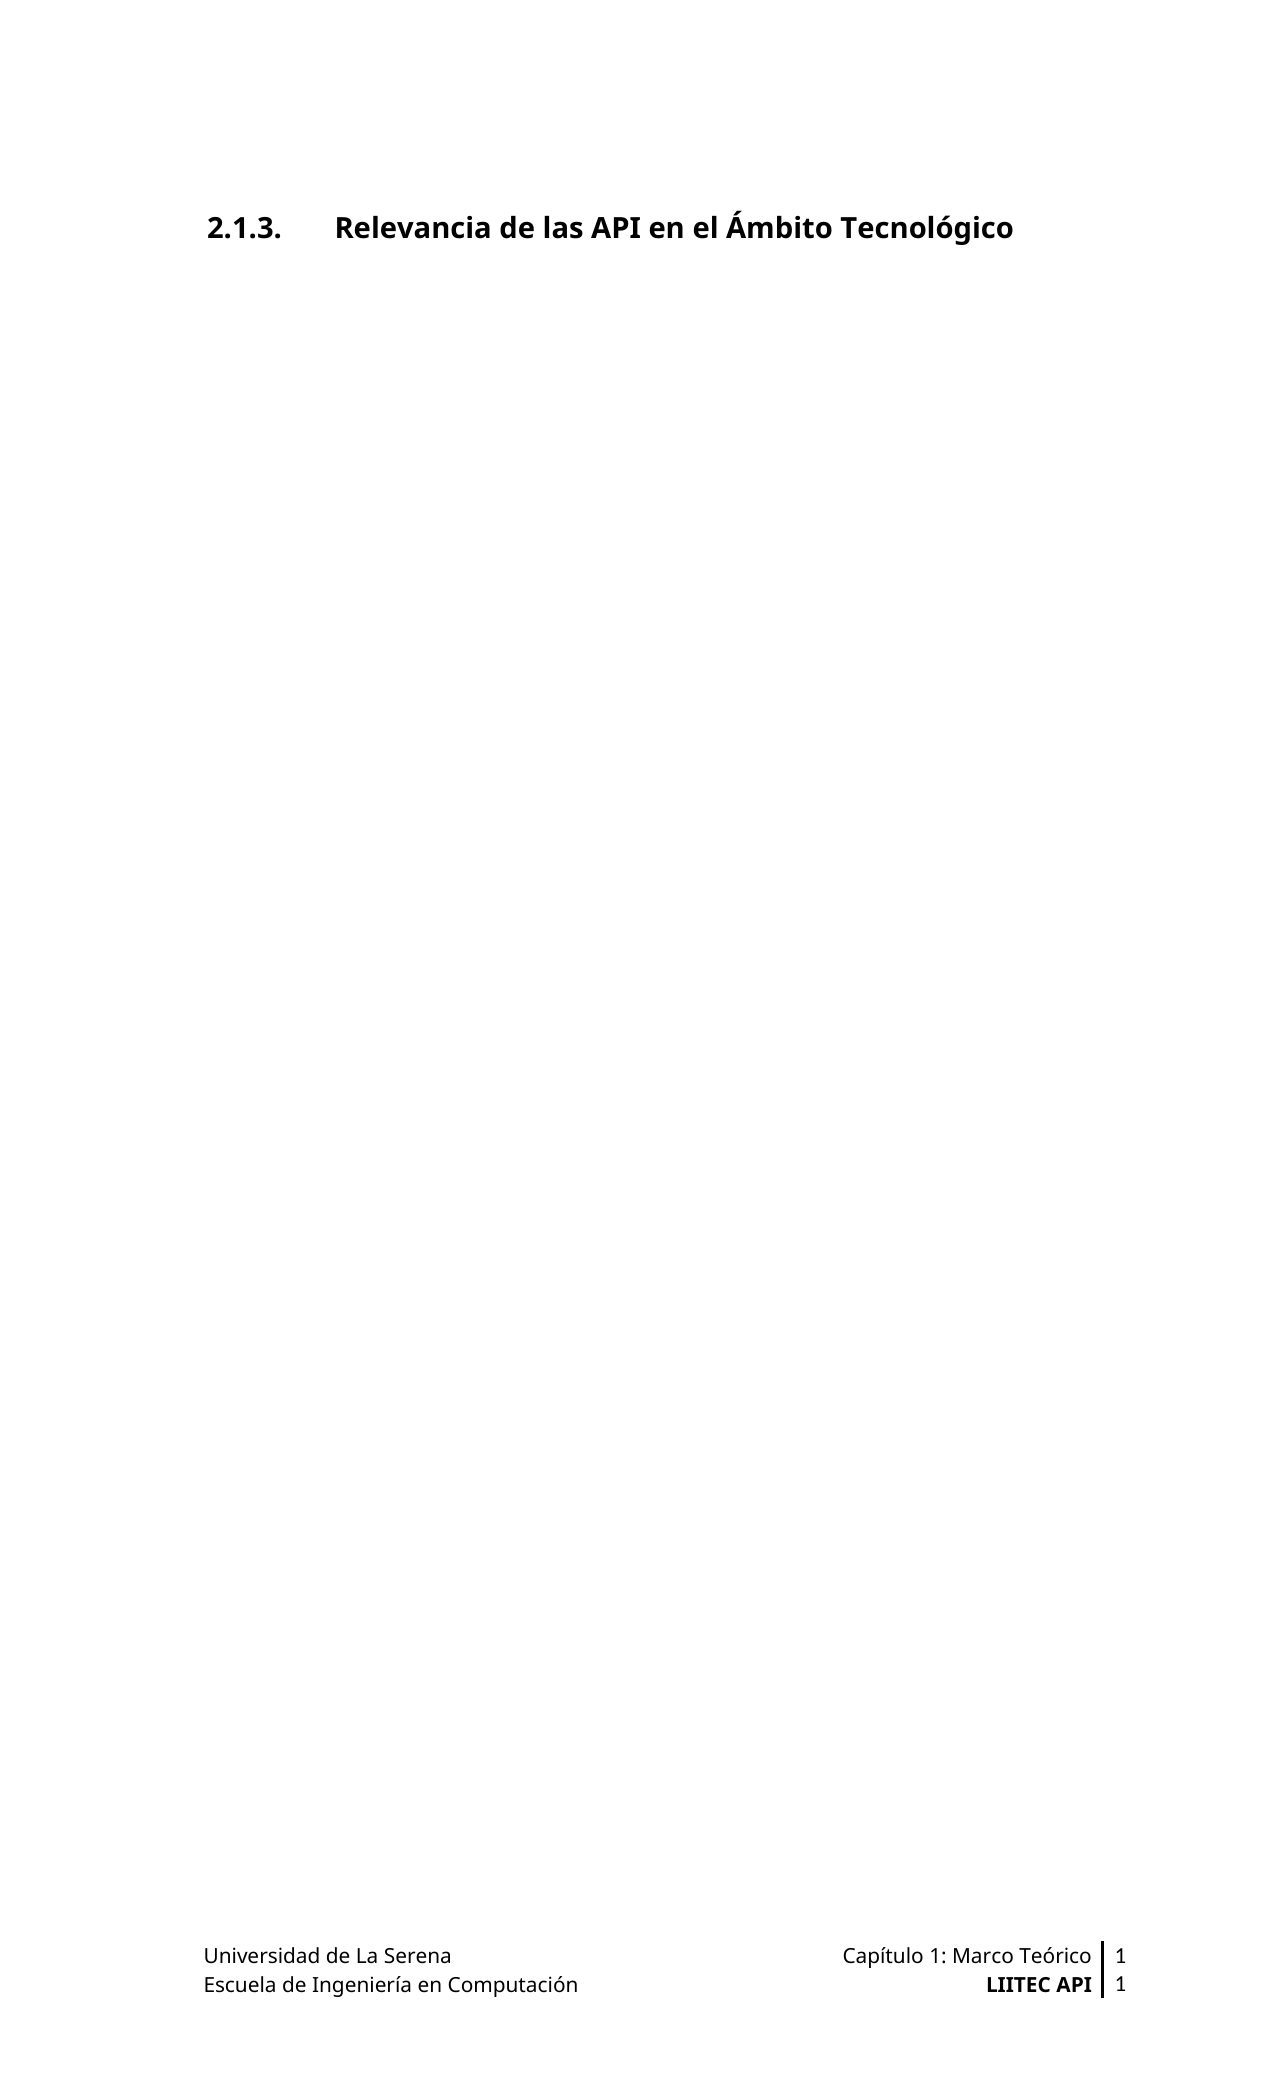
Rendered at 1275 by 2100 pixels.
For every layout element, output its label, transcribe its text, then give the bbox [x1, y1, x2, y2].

subtitle Relevancia de las API en el Ámbito Tecnológico [207, 207, 1127, 247]
